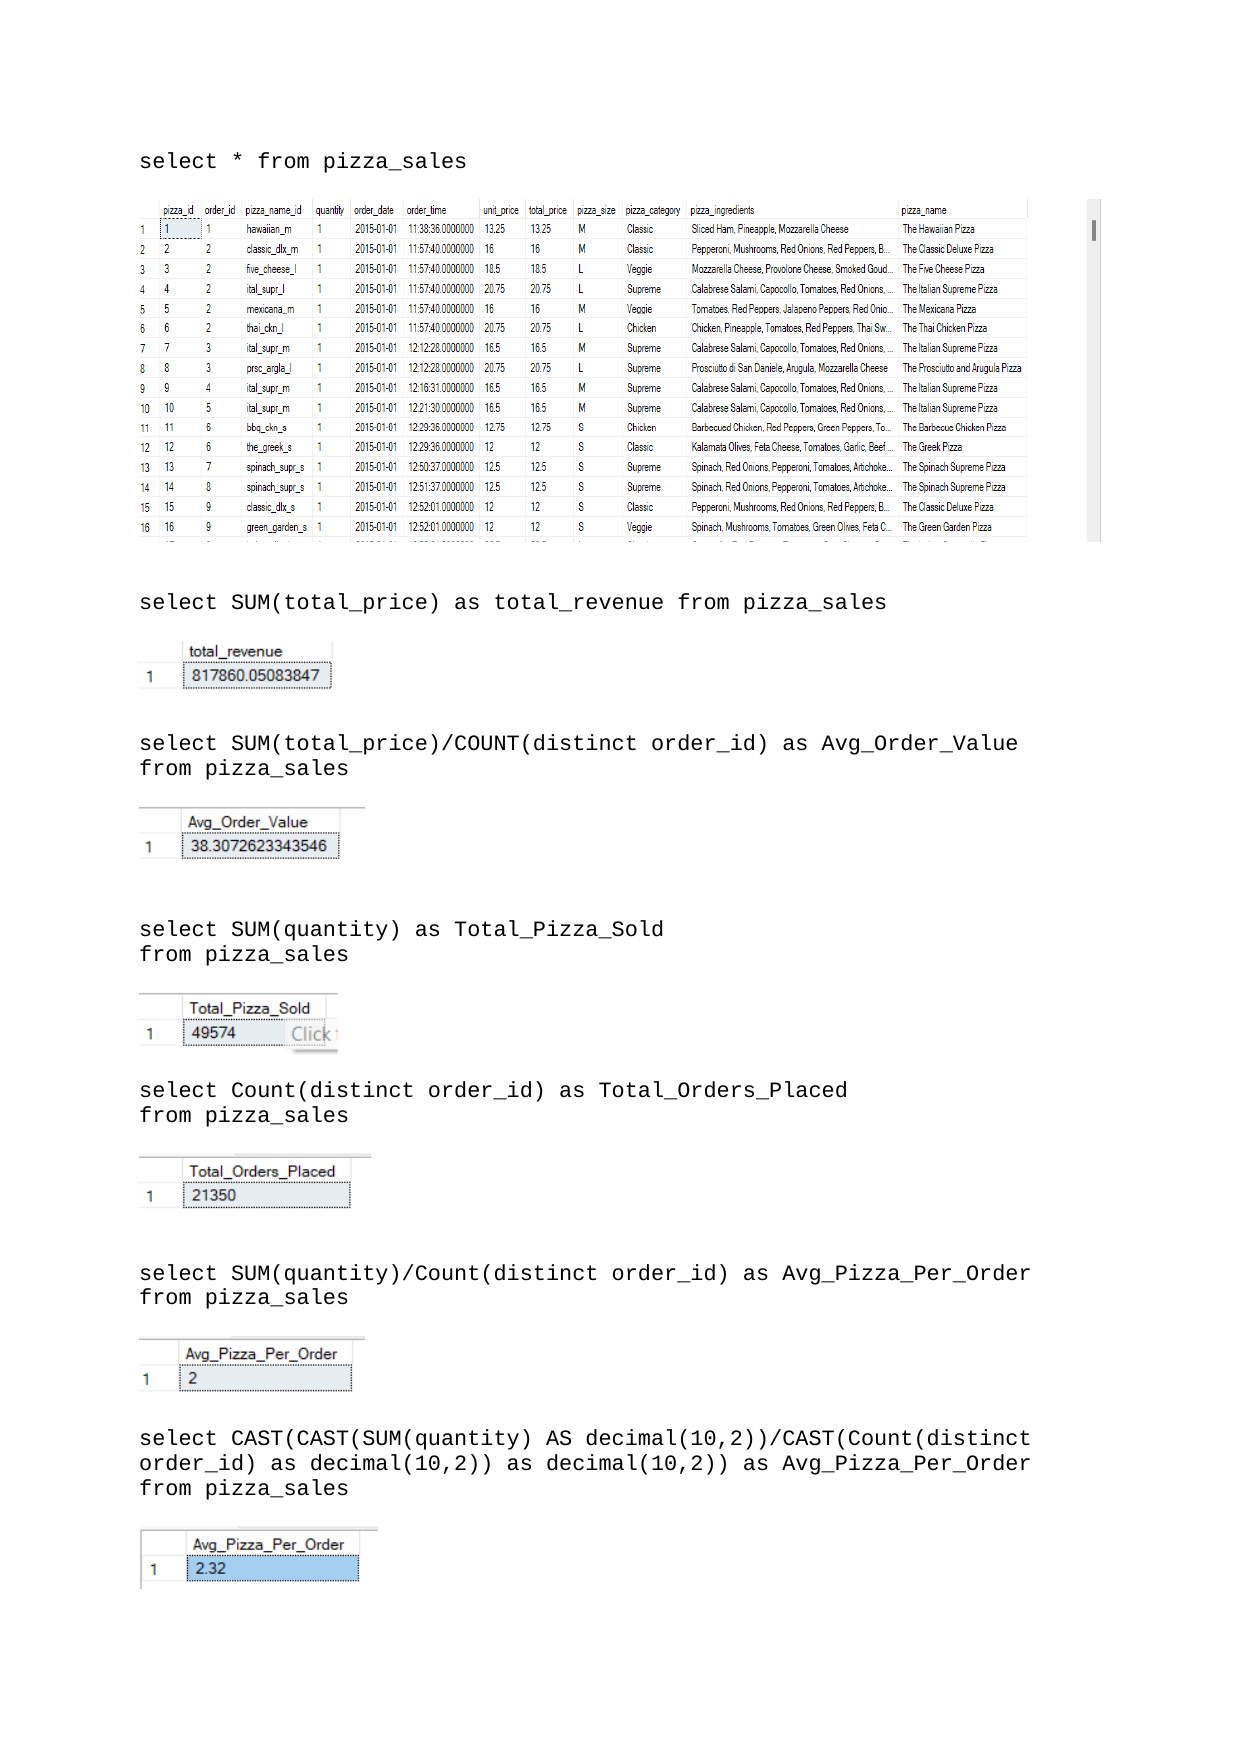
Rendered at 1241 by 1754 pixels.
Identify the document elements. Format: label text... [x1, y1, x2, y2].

text from pizza_sales [139, 943, 1101, 968]
picture [138, 199, 1102, 542]
picture [138, 1526, 378, 1589]
text select * from pizza_sales [139, 150, 1101, 175]
text from pizza_sales [139, 1477, 1101, 1501]
text select Count(distinct order_id) as Total_Orders_Placed [139, 1079, 1101, 1104]
text select SUM(total_price) as total_revenue from pizza_sales [139, 591, 1101, 616]
picture [138, 806, 366, 869]
text select CAST(CAST(SUM(quantity) AS decimal(10,2))/CAST(Count(distinct order_id) as decimal(10,2)) as decimal(10,2)) as Avg_Pizza_Per_Order [139, 1427, 1101, 1477]
text select SUM(quantity)/Count(distinct order_id) as Avg_Pizza_Per_Order [139, 1262, 1101, 1286]
picture [138, 1153, 372, 1212]
text select SUM(quantity) as Total_Pizza_Sold [139, 918, 1101, 943]
picture [138, 992, 338, 1055]
text from pizza_sales [139, 757, 1101, 782]
picture [138, 1336, 366, 1403]
text from pizza_sales [139, 1104, 1101, 1128]
text from pizza_sales [139, 1286, 1101, 1311]
text select SUM(total_price)/COUNT(distinct order_id) as Avg_Order_Value [139, 732, 1101, 757]
picture [138, 641, 367, 708]
